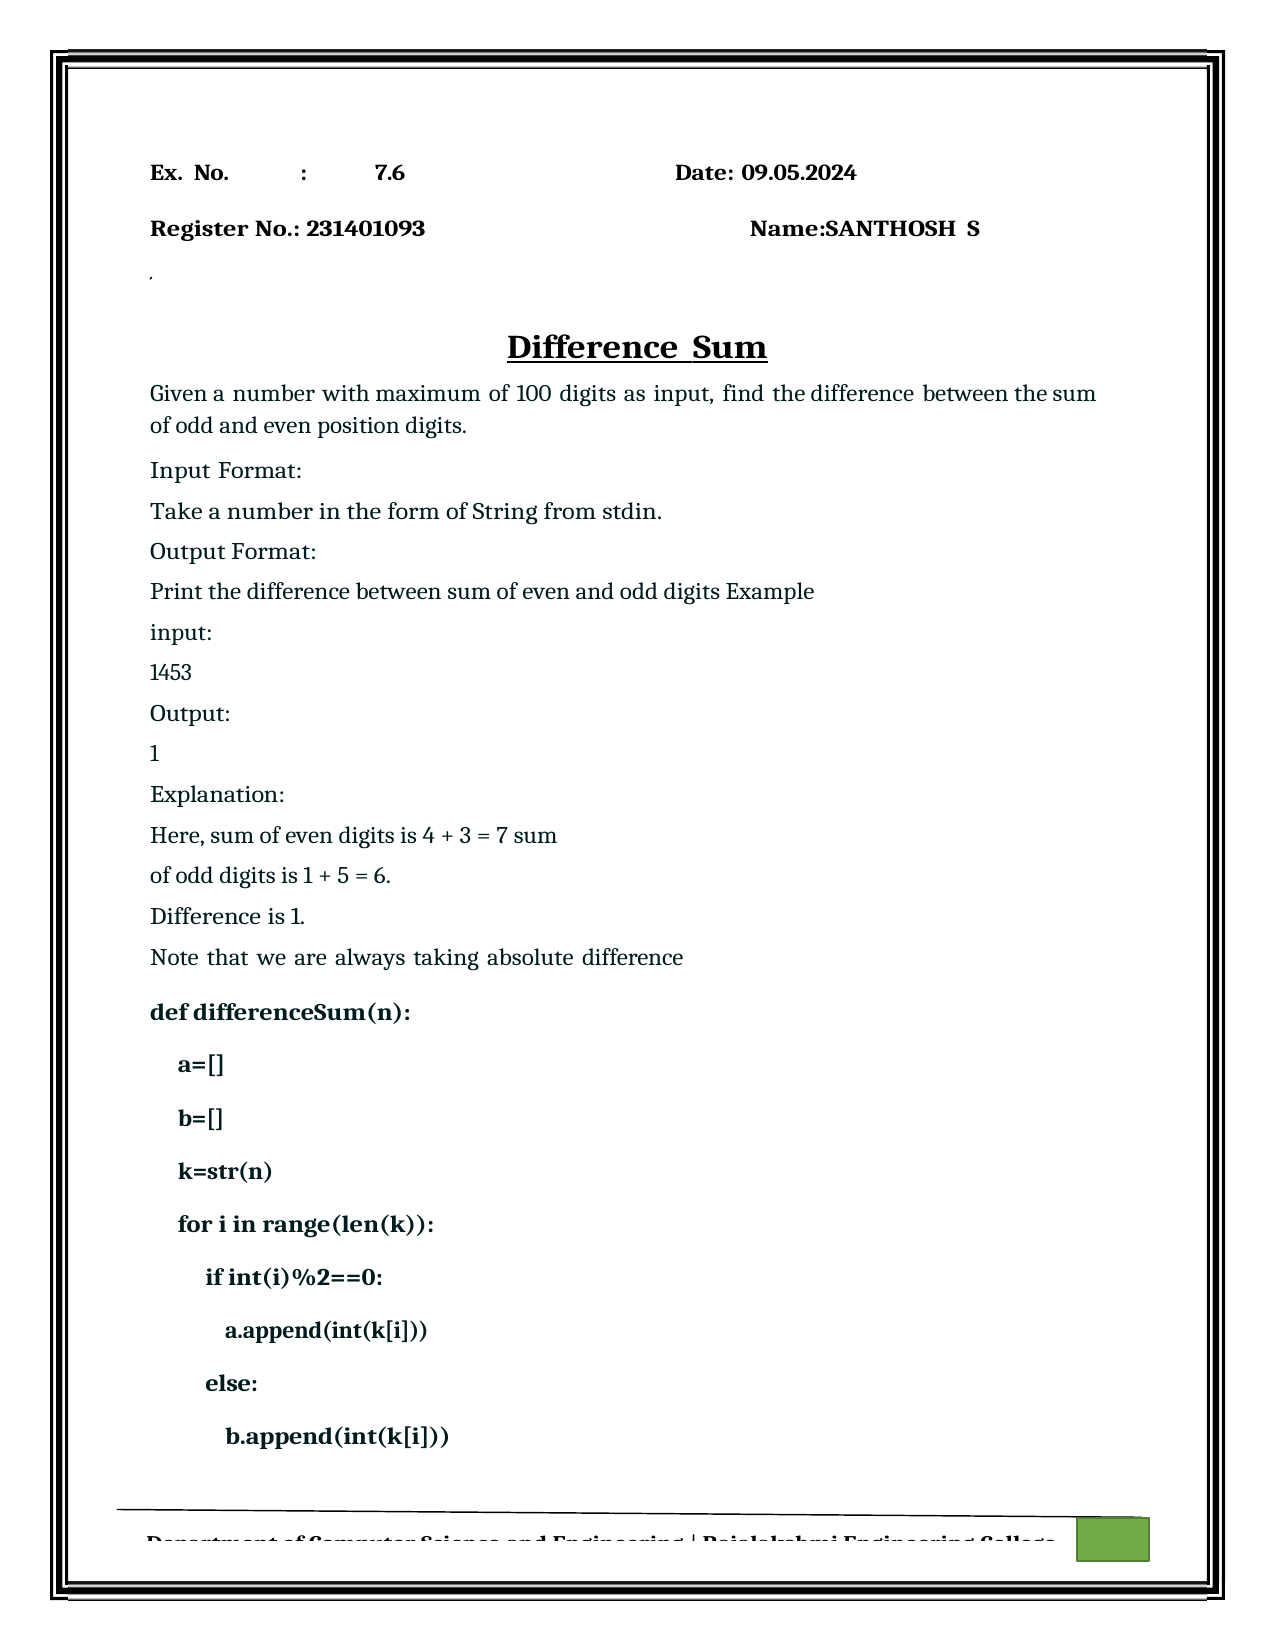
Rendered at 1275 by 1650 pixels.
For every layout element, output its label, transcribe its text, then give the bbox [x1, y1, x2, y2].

text def differenceSum(n): a=[] [150, 999, 449, 1079]
text Explanation: [150, 781, 1160, 808]
text b.append(int(k[i])) [225, 1422, 1160, 1450]
picture [68, 1581, 1207, 1601]
text b=[] [178, 1104, 1160, 1132]
text 1 [150, 740, 1160, 768]
text Register No.: 231401093 Name:SANTHOSH S [150, 215, 1160, 242]
text Output: [150, 699, 1160, 727]
subtitle Difference Sum [394, 328, 881, 367]
text a.append(int(k[i])) else: [205, 1317, 482, 1397]
text Input Format: [150, 457, 1160, 484]
text Difference is 1. [150, 903, 1160, 930]
text k=str(n) [178, 1158, 1160, 1185]
picture [68, 49, 1207, 69]
text Note that we are always taking absolute difference [150, 944, 1160, 971]
text 1453 [150, 659, 1160, 686]
text Take a number in the form of String from stdin. Output Format: [150, 498, 692, 566]
text Given a number with maximum of 100 digits as input, find the difference between the sum of odd and even position digits. [150, 380, 1120, 439]
text Print the difference between sum of even and odd digits Example input: [150, 578, 840, 646]
text Ex. No. : 7.6 Date: 09.05.2024 [150, 160, 1160, 186]
text for i in range(len(k)): if int(i)%2==0: [178, 1211, 449, 1291]
text Here, sum of even digits is 4 + 3 = 7 sum of odd digits is 1 + 5 = 6. [150, 822, 571, 890]
